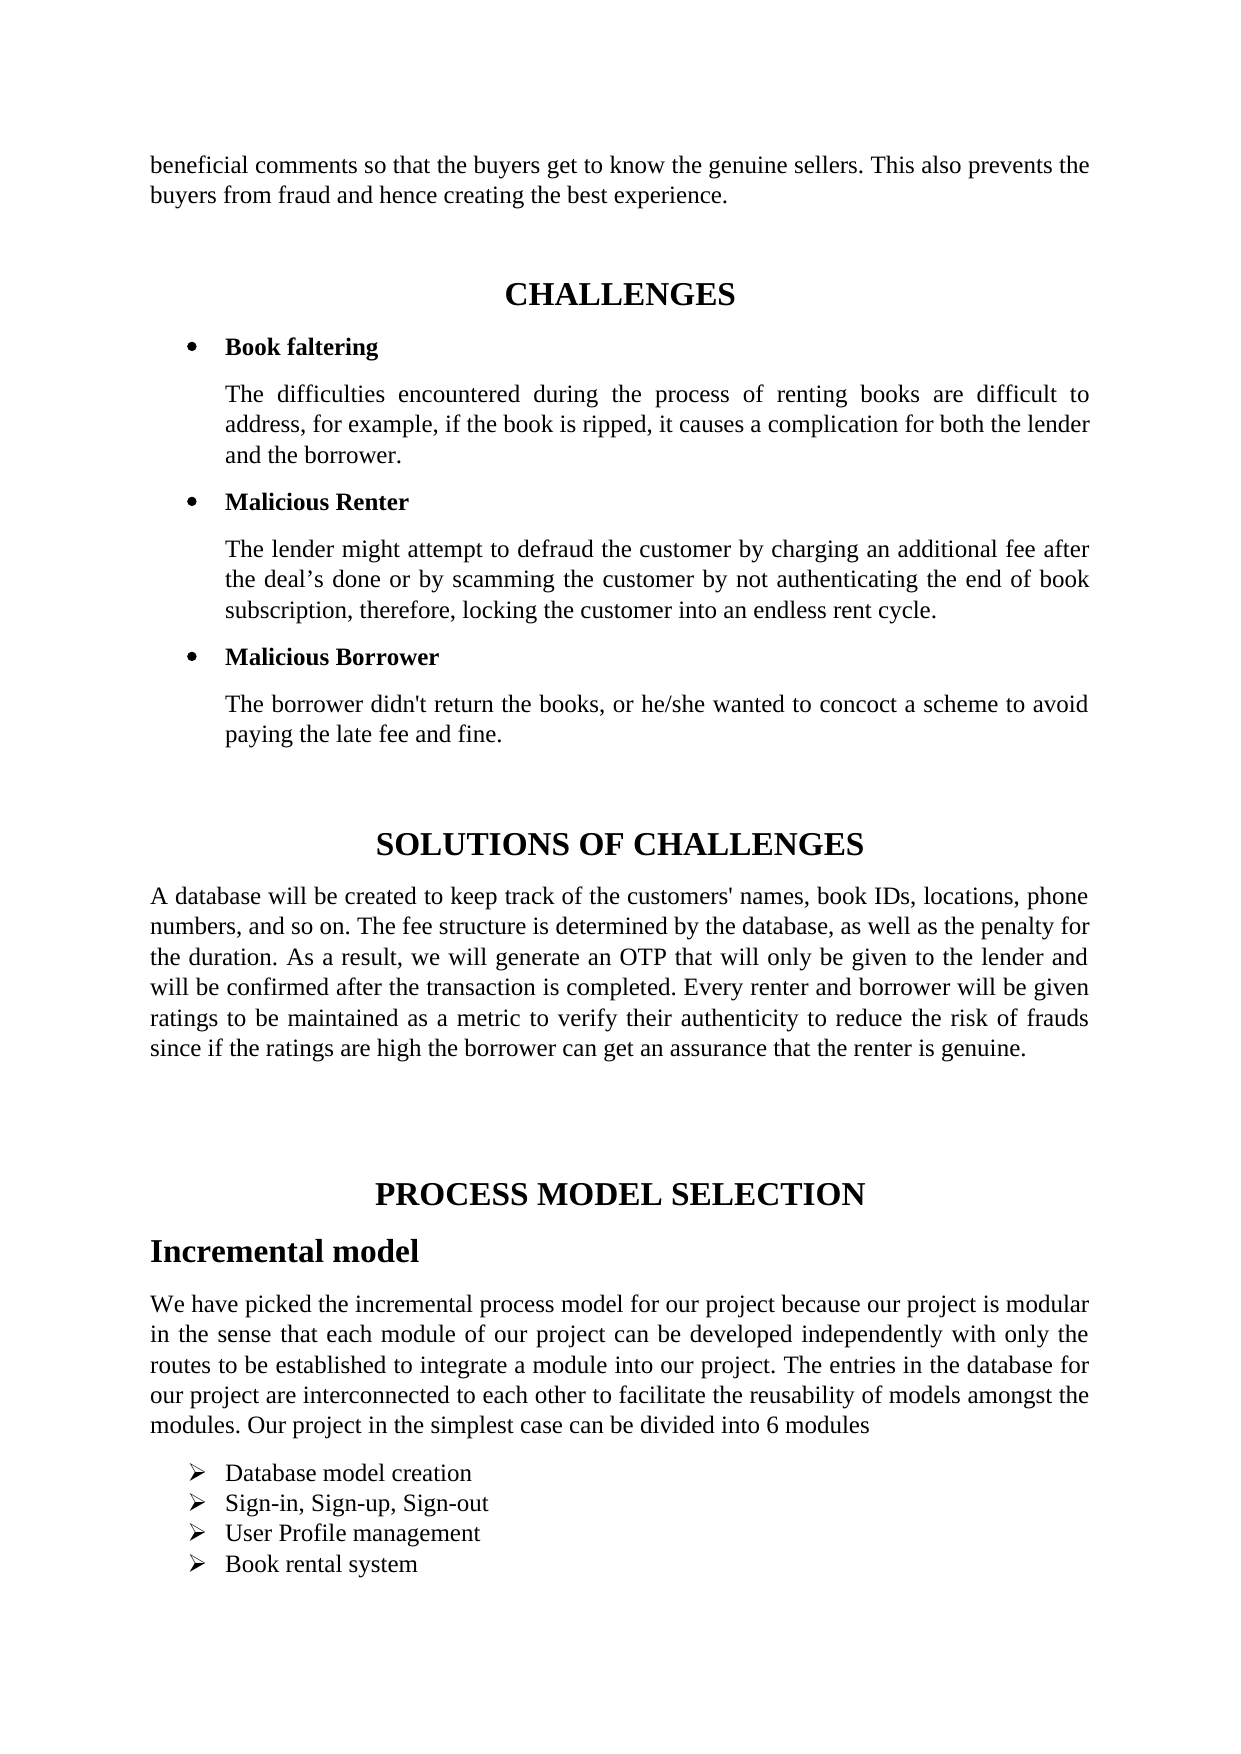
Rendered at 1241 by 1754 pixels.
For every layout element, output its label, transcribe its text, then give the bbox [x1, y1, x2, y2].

text CHALLENGES [150, 274, 1090, 313]
text The difficulties encountered during the process of renting books are difficult to address, for example, if the book is ripped, it causes a complication for both the lender and the borrower. [225, 379, 1090, 468]
list Malicious Renter [187, 487, 1090, 516]
text PROCESS MODEL SELECTION [150, 1174, 1090, 1213]
text We have picked the incremental process model for our project because our project is modular in the sense that each module of our project can be developed independently with only the routes to be established to integrate a module into our project. The entries in the database for our project are interconnected to each other to facilitate the reusability of models amongst the modules. Our project in the simplest case can be divided into 6 modules [150, 1289, 1090, 1439]
list Malicious Borrower [187, 642, 1090, 671]
list Database model creation [187, 1458, 1090, 1486]
text SOLUTIONS OF CHALLENGES [150, 824, 1090, 862]
text The borrower didn't return the books, or he/she wanted to concoct a scheme to avoid paying the late fee and fine. [225, 689, 1090, 748]
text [150, 150, 1090, 209]
text The lender might attempt to defraud the customer by charging an additional fee after the deal’s done or by scamming the customer by not authenticating the end of book subscription, therefore, locking the customer into an endless rent cycle. [225, 534, 1090, 623]
list User Profile management [187, 1518, 1090, 1547]
text Incremental model [150, 1232, 1090, 1270]
list Book rental system [187, 1549, 1090, 1578]
text A database will be created to keep track of the customers' names, book IDs, locations, phone numbers, and so on. The fee structure is determined by the database, as well as the penalty for the duration. As a result, we will generate an OTP that will only be given to the lender and will be confirmed after the transaction is completed. Every renter and borrower will be given ratings to be maintained as a metric to verify their authenticity to reduce the risk of frauds since if the ratings are high the borrower can get an assurance that the renter is genuine. [150, 881, 1090, 1062]
list Book faltering [187, 332, 1090, 361]
list Sign-in, Sign-up, Sign-out [187, 1488, 1090, 1517]
